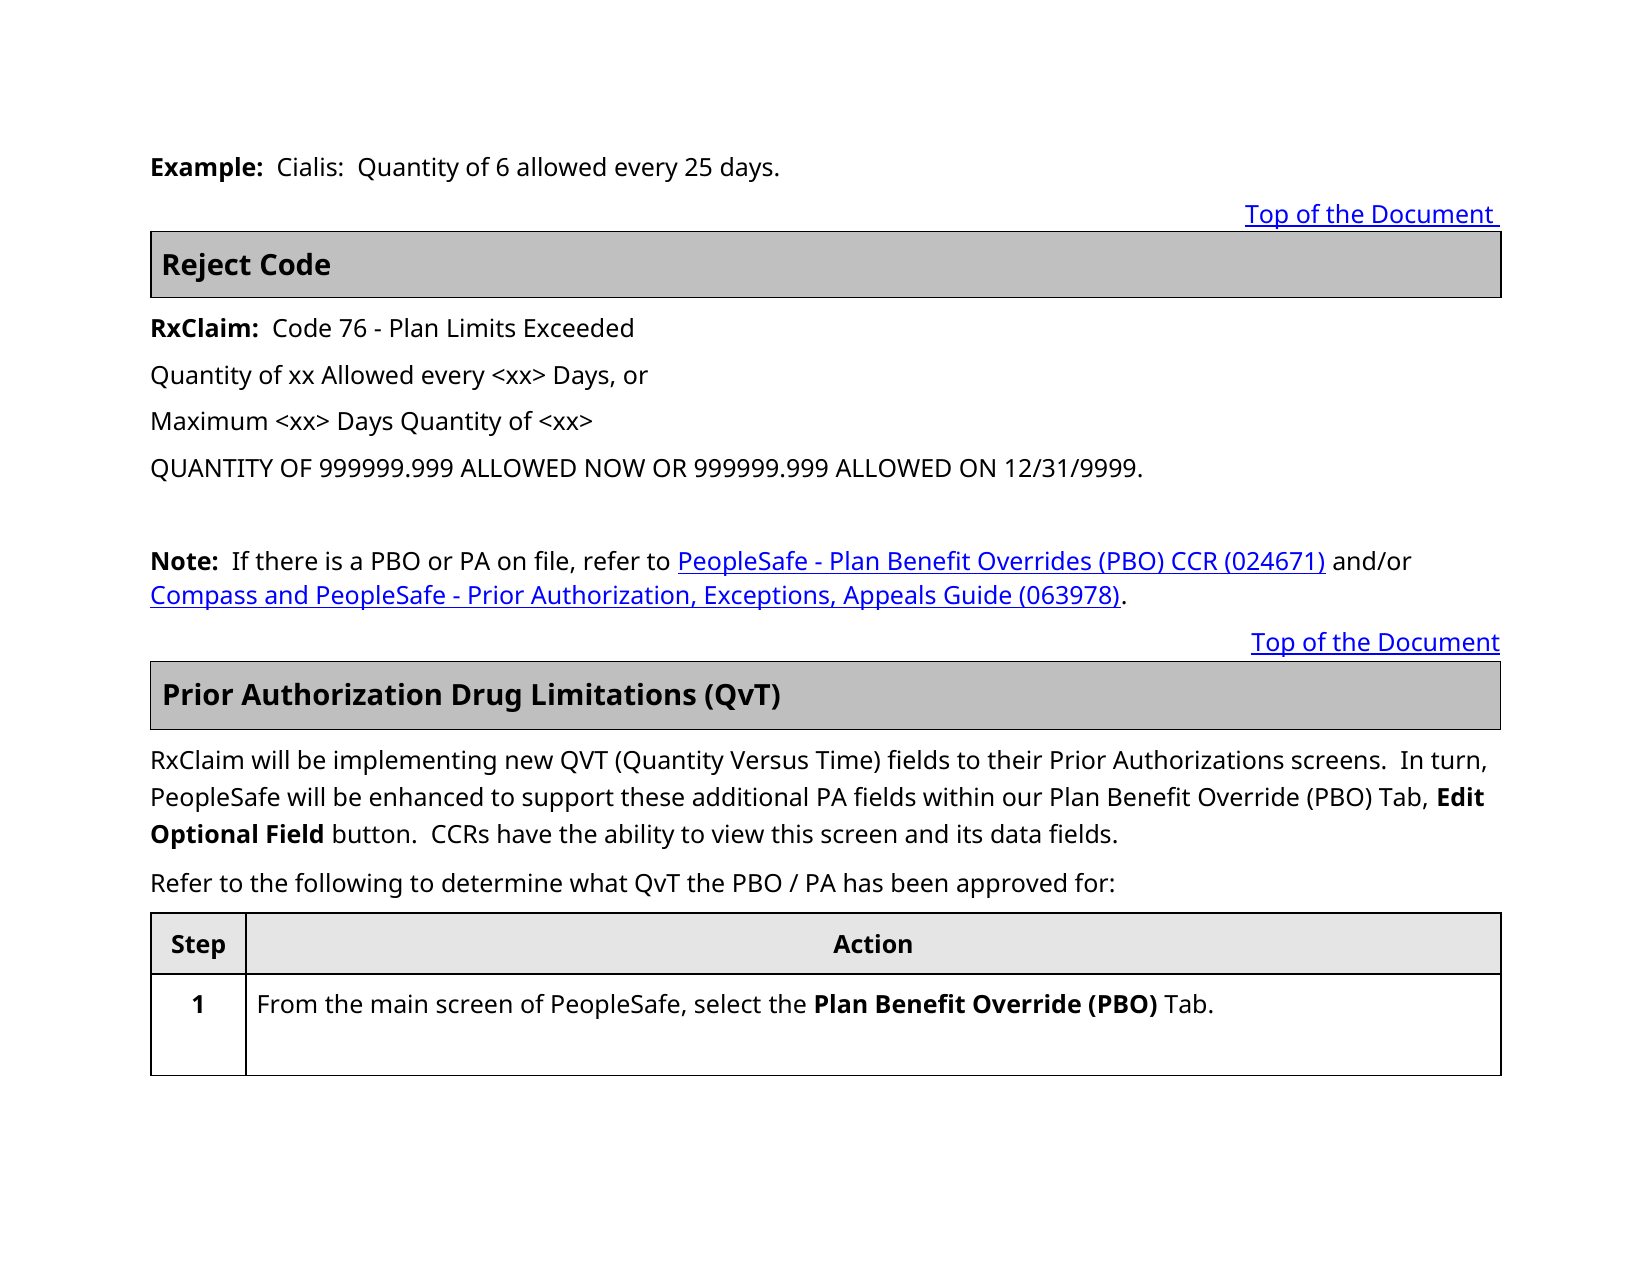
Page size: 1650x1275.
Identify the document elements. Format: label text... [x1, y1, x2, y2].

table_header Step [152, 914, 245, 973]
table_header Action [247, 914, 1500, 973]
table_cell From the main screen of PeopleSafe, select the Plan Benefit Override (PBO) Tab. [247, 975, 1500, 1075]
table_header Reject Code [152, 232, 1500, 297]
text Quantity of xx Allowed every <xx> Days, or [150, 357, 1500, 392]
text QUANTITY OF 999999.999 ALLOWED NOW OR 999999.999 ALLOWED ON 12/31/9999. [150, 451, 1500, 485]
text Refer to the following to determine what QvT the PBO / PA has been approved for: [150, 866, 1500, 900]
text RxClaim will be implementing new QVT (Quantity Versus Time) fields to their Prior Authorizations screens. In turn, PeopleSafe will be enhanced to support these additional PA fields within our Plan Benefit Override (PBO) Tab, Edit Optional Field button. CCRs have the ability to view this screen and its data fields. [150, 743, 1500, 850]
text Top of the Document [150, 624, 1500, 658]
text Example: Cialis: Quantity of 6 allowed every 25 days. [150, 150, 1500, 184]
text Maximum <xx> Days Quantity of <xx> [150, 404, 1500, 438]
table_header Prior Authorization Drug Limitations (QvT) [151, 662, 1500, 729]
text RxClaim: Code 76 - Plan Limits Exceeded [150, 311, 1500, 345]
table_cell 1 [152, 975, 245, 1075]
text Note: If there is a PBO or PA on file, refer to PeopleSafe - Plan Benefit Overrides (PBO) CCR (024671) and/or Compass and PeopleSafe - Prior Authorization, Exceptions, Appeals Guide (063978). [150, 544, 1500, 612]
text Top of the Document [150, 197, 1500, 231]
